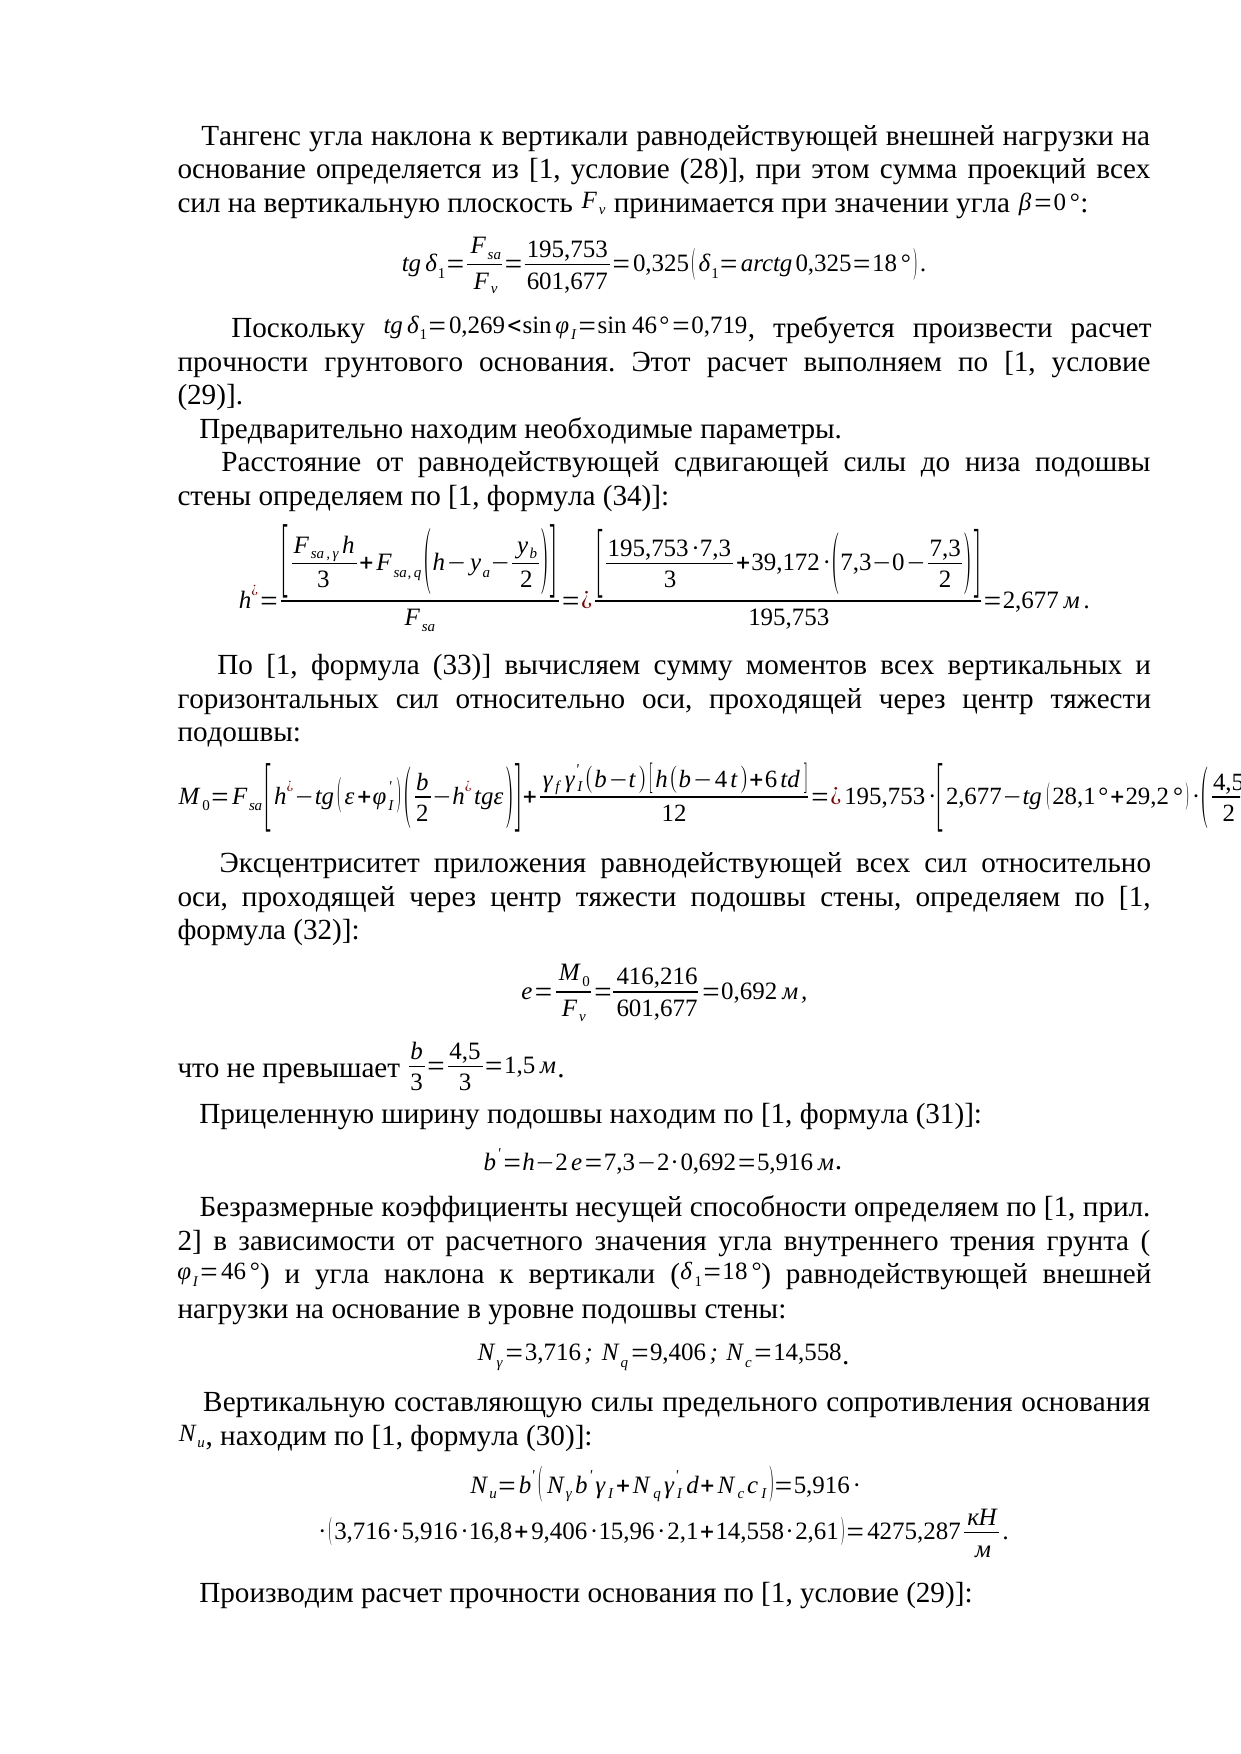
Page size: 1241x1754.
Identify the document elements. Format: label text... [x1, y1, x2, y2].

text Предварительно находим необходимые параметры. [177, 411, 1152, 444]
text Прицеленную ширину подошвы находим по [1, формула (31)]: [177, 1096, 1152, 1130]
text . [177, 1142, 1152, 1177]
text По [1, формула (33)] вычисляем сумму моментов всех вертикальных и горизонтальных сил относительно оси, проходящей через центр тяжести подошвы: [177, 647, 1152, 748]
text Безразмерные коэффициенты несущей способности определяем по [1, прил. 2] в зависимости от расчетного значения угла внутреннего трения грунта () и угла наклона к вертикали () равнодействующей внешней нагрузки на основание в уровне подошвы стены: [177, 1189, 1152, 1325]
text Расстояние от равнодействующей сдвигающей силы до низа подошвы стены определяем по [1, формула (34)]: [177, 444, 1152, 511]
text что не превышает . [177, 1037, 1152, 1096]
text Тангенс угла наклона к вертикали равнодействующей внешней нагрузки на основание определяется из [1, условие (28)], при этом сумма проекций всех сил на вертикальную плоскость принимается при значении угла : [177, 118, 1152, 219]
text Эксцентриситет приложения равнодействующей всех сил относительно оси, проходящей через центр тяжести подошвы стены, определяем по [1, формула (32)]: [177, 845, 1152, 946]
text . [177, 1337, 1152, 1372]
text Поскольку , требуется произвести расчет прочности грунтового основания. Этот расчет выполняем по [1, условие (29)]. [177, 310, 1152, 411]
text Вертикальную составляющую силы предельного сопротивления основания , находим по [1, формула (30)]: [177, 1384, 1152, 1453]
text Производим расчет прочности основания по [1, условие (29)]: [177, 1575, 1152, 1609]
